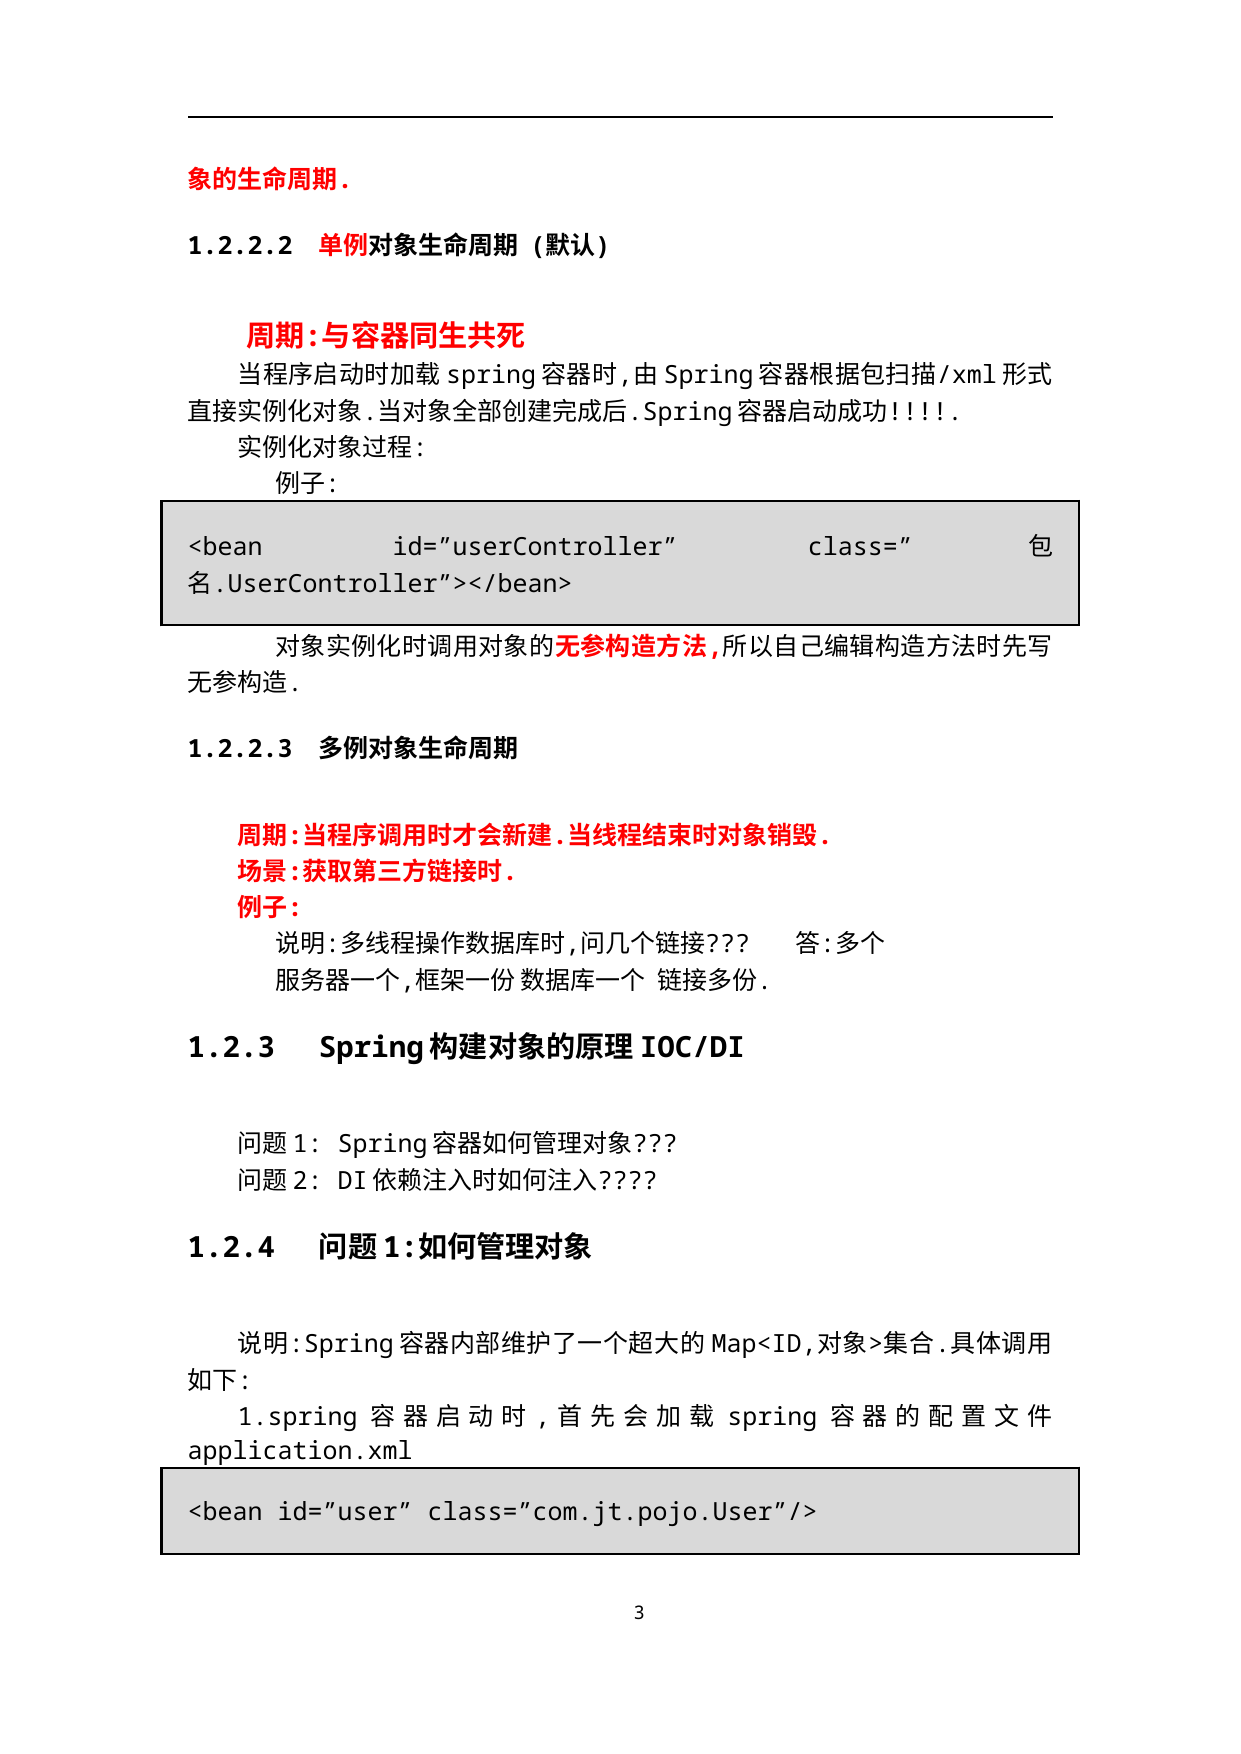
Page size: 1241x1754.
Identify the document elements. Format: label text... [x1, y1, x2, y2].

subtitle 问题1:如何管理对象 [187, 1223, 1053, 1266]
text 问题2: DI依赖注入时如何注入???? [187, 1160, 1053, 1196]
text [187, 160, 1053, 196]
text 例子: [187, 888, 1053, 924]
text 说明:多线程操作数据库时,问几个链接??? 答:多个 [187, 924, 1053, 960]
subtitle 单例对象生命周期 (默认) [187, 225, 1053, 261]
text 实例化对象过程: [187, 427, 1053, 463]
text 1.spring容器启动时,首先会加载spring容器的配置文件 application.xml [187, 1396, 1053, 1467]
text 服务器一个,框架一份 数据库一个 链接多份. [187, 960, 1053, 996]
text 当程序启动时加载spring容器时,由Spring容器根据包扫描/xml形式直接实例化对象.当对象全部创建完成后.Spring容器启动成功!!!!. [187, 355, 1053, 427]
text <bean id=”user” class=”com.jt.pojo.User”/> [163, 1469, 1078, 1553]
text 说明:Spring容器内部维护了一个超大的Map<ID,对象>集合.具体调用如下: [187, 1324, 1053, 1396]
text 对象实例化时调用对象的无参构造方法,所以自己编辑构造方法时先写无参构造. [187, 626, 1053, 699]
text 周期:与容器同生共死 [187, 312, 1053, 355]
text 问题1: Spring容器如何管理对象??? [187, 1124, 1053, 1160]
subtitle 多例对象生命周期 [187, 728, 1053, 764]
text 例子: [187, 463, 1053, 500]
text 场景:获取第三方链接时. [187, 851, 1053, 888]
text 周期:当程序调用时才会新建.当线程结束时对象销毁. [187, 815, 1053, 851]
subtitle Spring构建对象的原理IOC/DI [187, 1023, 1053, 1066]
text <bean id=”userController” class=”包名.UserController”></bean> [163, 502, 1078, 624]
